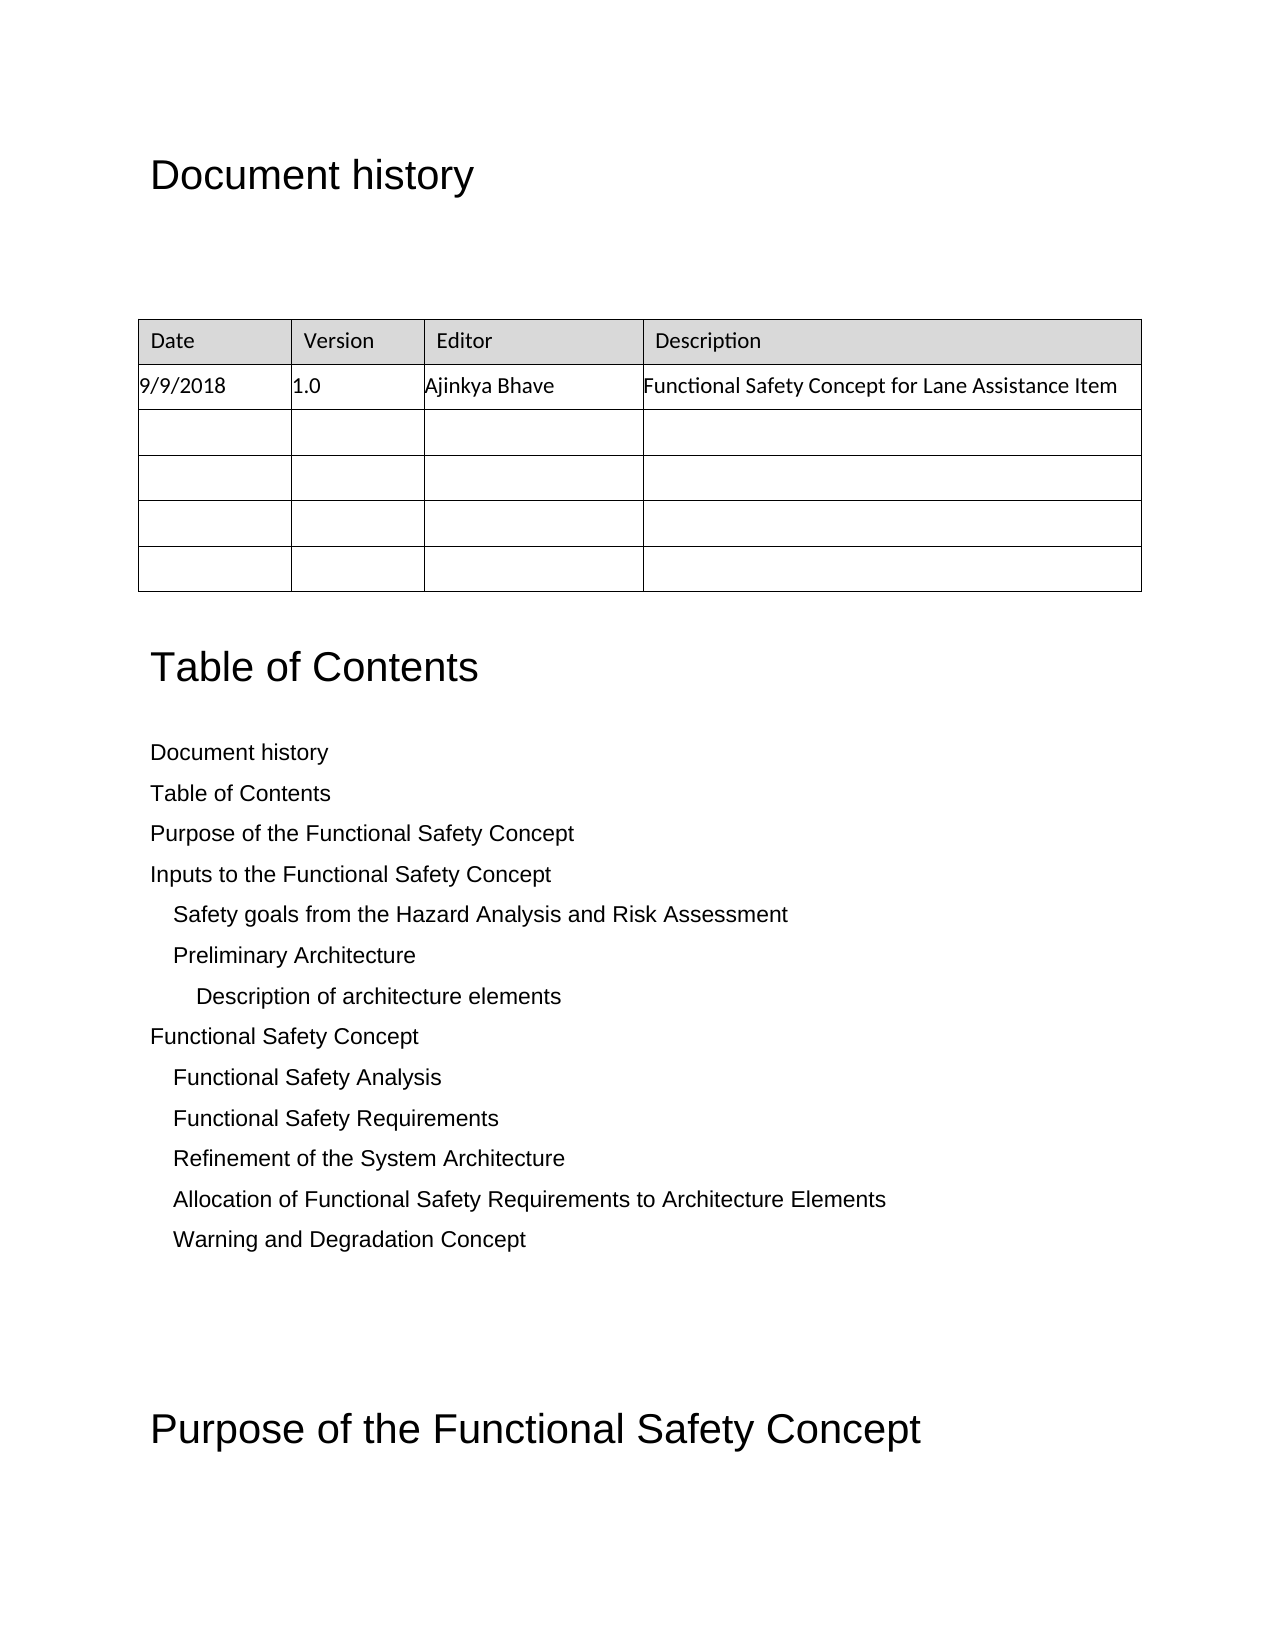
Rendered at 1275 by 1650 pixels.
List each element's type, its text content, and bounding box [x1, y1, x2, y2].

table_cell [292, 501, 424, 546]
subtitle Table of Contents [150, 642, 1125, 690]
table_cell [425, 410, 643, 455]
table_cell [644, 501, 1141, 546]
table_cell [139, 410, 291, 455]
table_cell [139, 456, 291, 500]
table_cell [139, 501, 291, 546]
table_cell [292, 547, 424, 591]
table_cell 9/9/2018 [139, 365, 291, 409]
table_cell Functional Safety Concept for Lane Assistance Item [644, 365, 1141, 409]
table_header Description [644, 320, 1141, 364]
table_cell Ajinkya Bhave [425, 365, 643, 409]
table_header Editor [425, 320, 643, 364]
table_cell [139, 547, 291, 591]
table_header Version [292, 320, 424, 364]
table_cell [292, 456, 424, 500]
table_cell [644, 547, 1141, 591]
table_cell [425, 456, 643, 500]
subtitle Purpose of the Functional Safety Concept [150, 1404, 1125, 1452]
table_header Date [139, 320, 291, 364]
table_cell [425, 547, 643, 591]
table_cell [644, 456, 1141, 500]
table_cell [292, 410, 424, 455]
table_cell 1.0 [292, 365, 424, 409]
table_cell [425, 501, 643, 546]
subtitle Document history [150, 150, 1125, 198]
table_cell [644, 410, 1141, 455]
